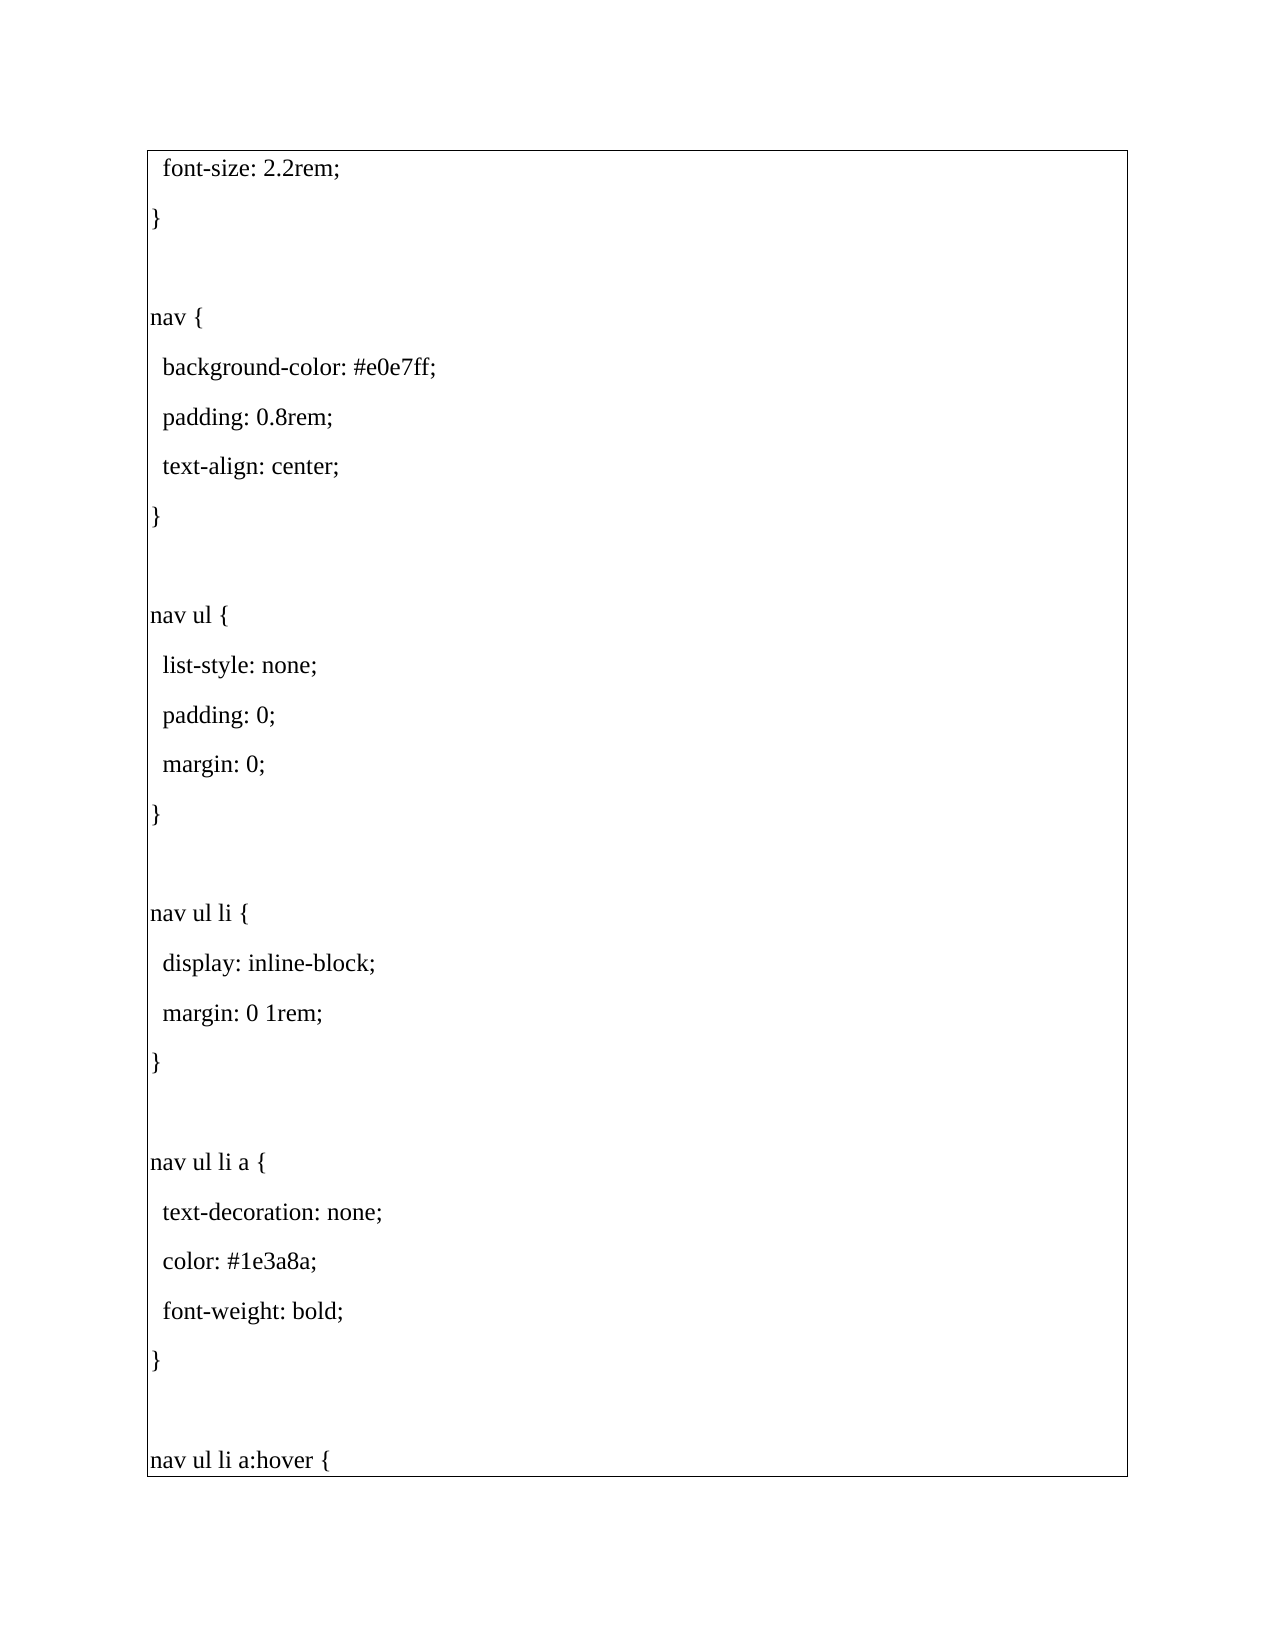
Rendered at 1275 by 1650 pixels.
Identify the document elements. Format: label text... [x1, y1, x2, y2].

text background-color: #e0e7ff; [148, 349, 1127, 381]
text list-style: none; [148, 647, 1127, 679]
text color: #1e3a8a; [148, 1243, 1127, 1275]
text } [148, 498, 1127, 530]
text margin: 0; [148, 746, 1127, 778]
text font-size: 2.2rem; [148, 151, 1127, 182]
text } [148, 1342, 1127, 1374]
text nav ul li a:hover { [148, 1442, 1127, 1476]
text padding: 0; [148, 697, 1127, 728]
text } [148, 200, 1127, 232]
text display: inline-block; [148, 945, 1127, 977]
text } [148, 796, 1127, 828]
text font-weight: bold; [148, 1293, 1127, 1325]
text margin: 0 1rem; [148, 995, 1127, 1027]
text } [148, 1044, 1127, 1076]
text text-decoration: none; [148, 1193, 1127, 1225]
text nav ul { [148, 597, 1127, 629]
text nav { [148, 299, 1127, 331]
text nav ul li a { [148, 1144, 1127, 1176]
text nav ul li { [148, 895, 1127, 927]
text padding: 0.8rem; [148, 398, 1127, 430]
text text-align: center; [148, 448, 1127, 480]
